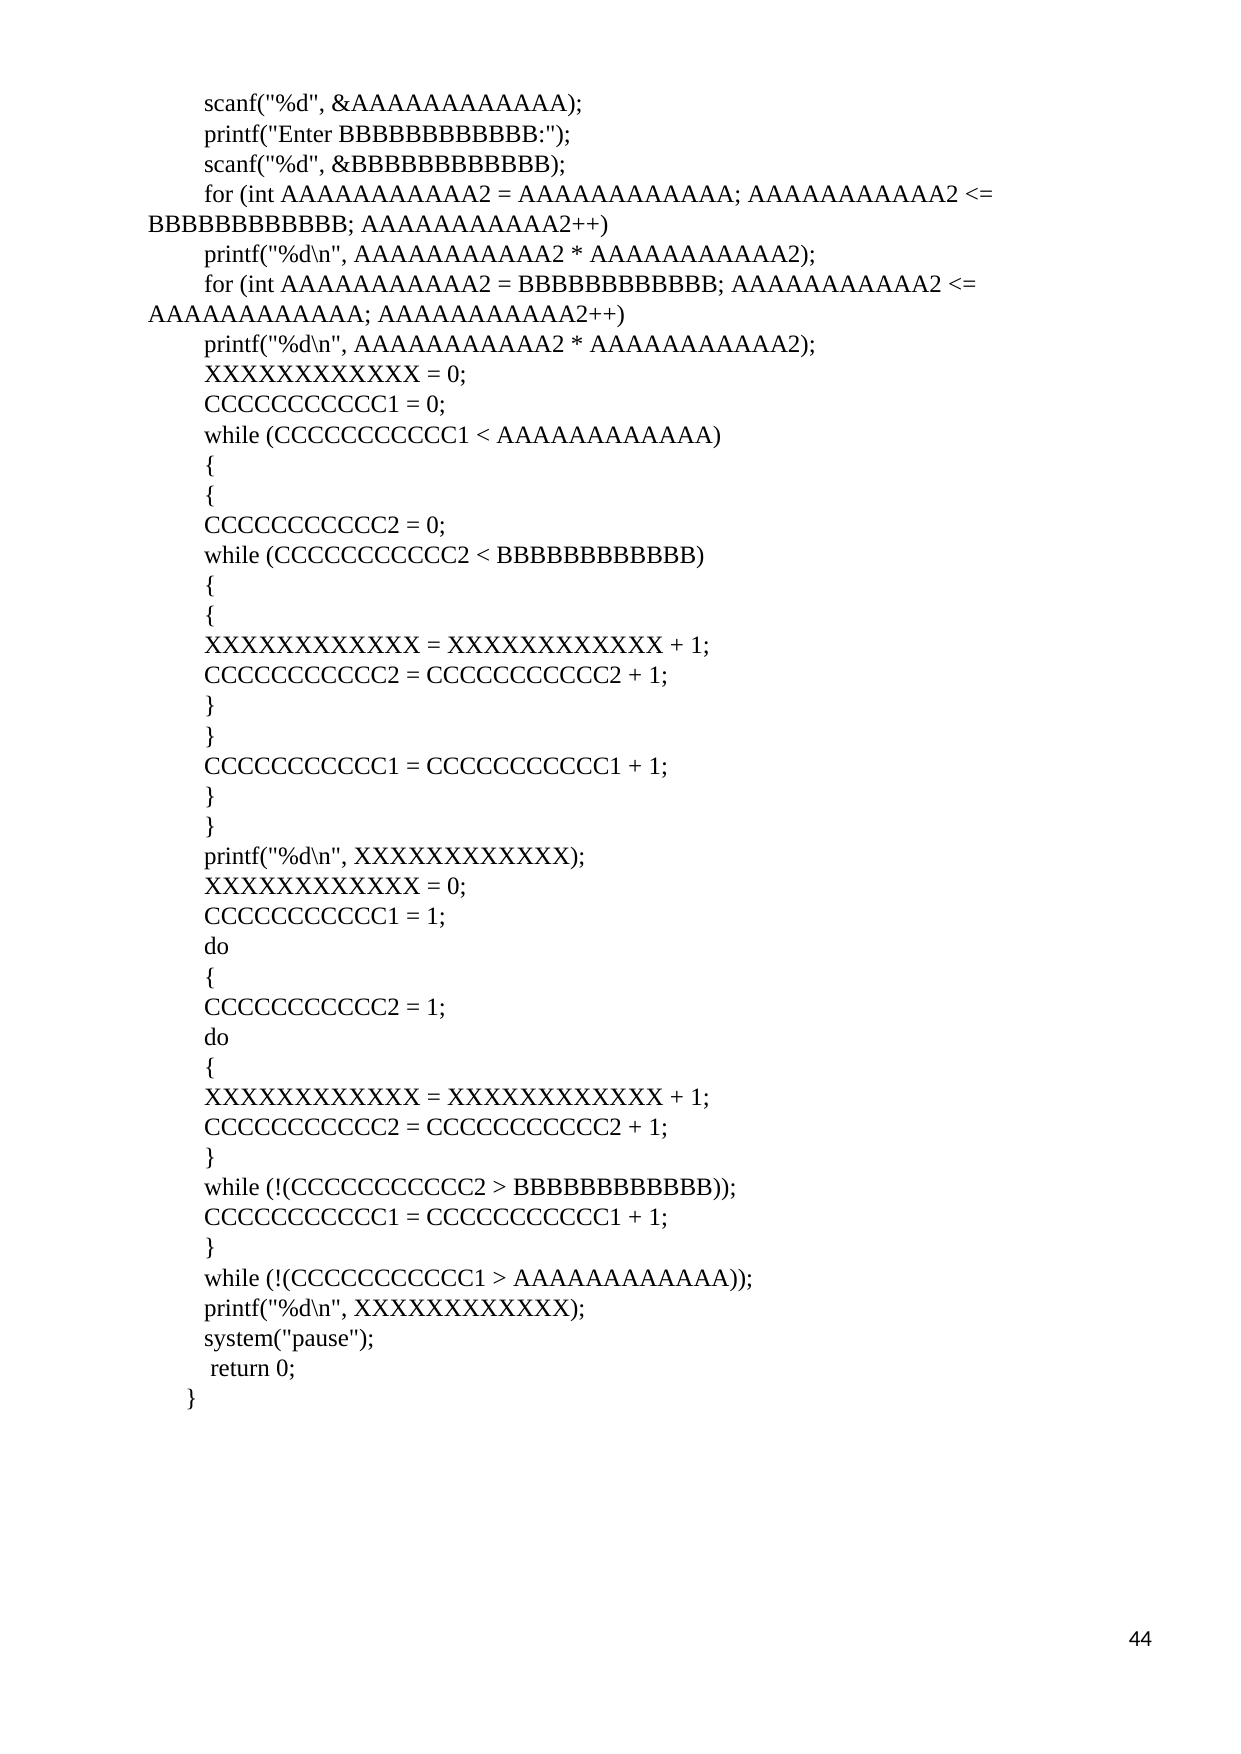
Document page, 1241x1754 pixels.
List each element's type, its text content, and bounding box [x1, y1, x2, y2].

text } [148, 691, 1152, 719]
text { [148, 962, 1152, 990]
text return 0; [148, 1353, 1152, 1382]
text { [148, 480, 1152, 509]
text } [148, 721, 1152, 749]
text { [148, 600, 1152, 629]
text scanf("%d", &AAAAAAAAAAAA); [148, 88, 1152, 117]
text system("pause"); [148, 1323, 1152, 1352]
text printf("%d\n", AAAAAAAAAAA2 * AAAAAAAAAAA2); [148, 239, 1152, 268]
text CCCCCCCCCCC1 = 1; [148, 901, 1152, 930]
text CCCCCCCCCCC2 = 1; [148, 992, 1152, 1020]
text printf("%d\n", XXXXXXXXXXXX); [148, 1293, 1152, 1321]
text { [148, 1052, 1152, 1081]
text { [148, 570, 1152, 599]
text for (int AAAAAAAAAAA2 = BBBBBBBBBBBB; AAAAAAAAAAA2 <= AAAAAAAAAAAA; AAAAAAAAAAA2++) [148, 269, 1152, 328]
text CCCCCCCCCCC1 = CCCCCCCCCCC1 + 1; [148, 1202, 1152, 1231]
text XXXXXXXXXXXX = 0; [148, 359, 1152, 388]
text } [148, 811, 1152, 840]
text XXXXXXXXXXXX = 0; [148, 871, 1152, 900]
text while (!(CCCCCCCCCCC2 > BBBBBBBBBBBB)); [148, 1172, 1152, 1201]
text while (CCCCCCCCCCC2 < BBBBBBBBBBBB) [148, 540, 1152, 569]
text CCCCCCCCCCC2 = CCCCCCCCCCC2 + 1; [148, 1112, 1152, 1141]
text while (!(CCCCCCCCCCC1 > AAAAAAAAAAAA)); [148, 1263, 1152, 1291]
text } [148, 1383, 1152, 1412]
text CCCCCCCCCCC1 = CCCCCCCCCCC1 + 1; [148, 751, 1152, 779]
text scanf("%d", &BBBBBBBBBBBB); [148, 149, 1152, 177]
text XXXXXXXXXXXX = XXXXXXXXXXXX + 1; [148, 630, 1152, 659]
text for (int AAAAAAAAAAA2 = AAAAAAAAAAAA; AAAAAAAAAAA2 <= BBBBBBBBBBBB; AAAAAAAAAAA2++) [148, 179, 1152, 238]
text XXXXXXXXXXXX = XXXXXXXXXXXX + 1; [148, 1082, 1152, 1111]
text while (CCCCCCCCCCC1 < AAAAAAAAAAAA) [148, 420, 1152, 448]
text CCCCCCCCCCC2 = 0; [148, 510, 1152, 539]
text printf("%d\n", AAAAAAAAAAA2 * AAAAAAAAAAA2); [148, 329, 1152, 358]
text do [148, 931, 1152, 960]
text CCCCCCCCCCC1 = 0; [148, 389, 1152, 418]
text CCCCCCCCCCC2 = CCCCCCCCCCC2 + 1; [148, 661, 1152, 689]
text } [148, 1232, 1152, 1261]
text } [148, 781, 1152, 810]
text printf("%d\n", XXXXXXXXXXXX); [148, 841, 1152, 870]
text printf("Enter BBBBBBBBBBBB:"); [148, 119, 1152, 147]
text { [148, 450, 1152, 478]
text do [148, 1022, 1152, 1051]
text } [148, 1142, 1152, 1171]
